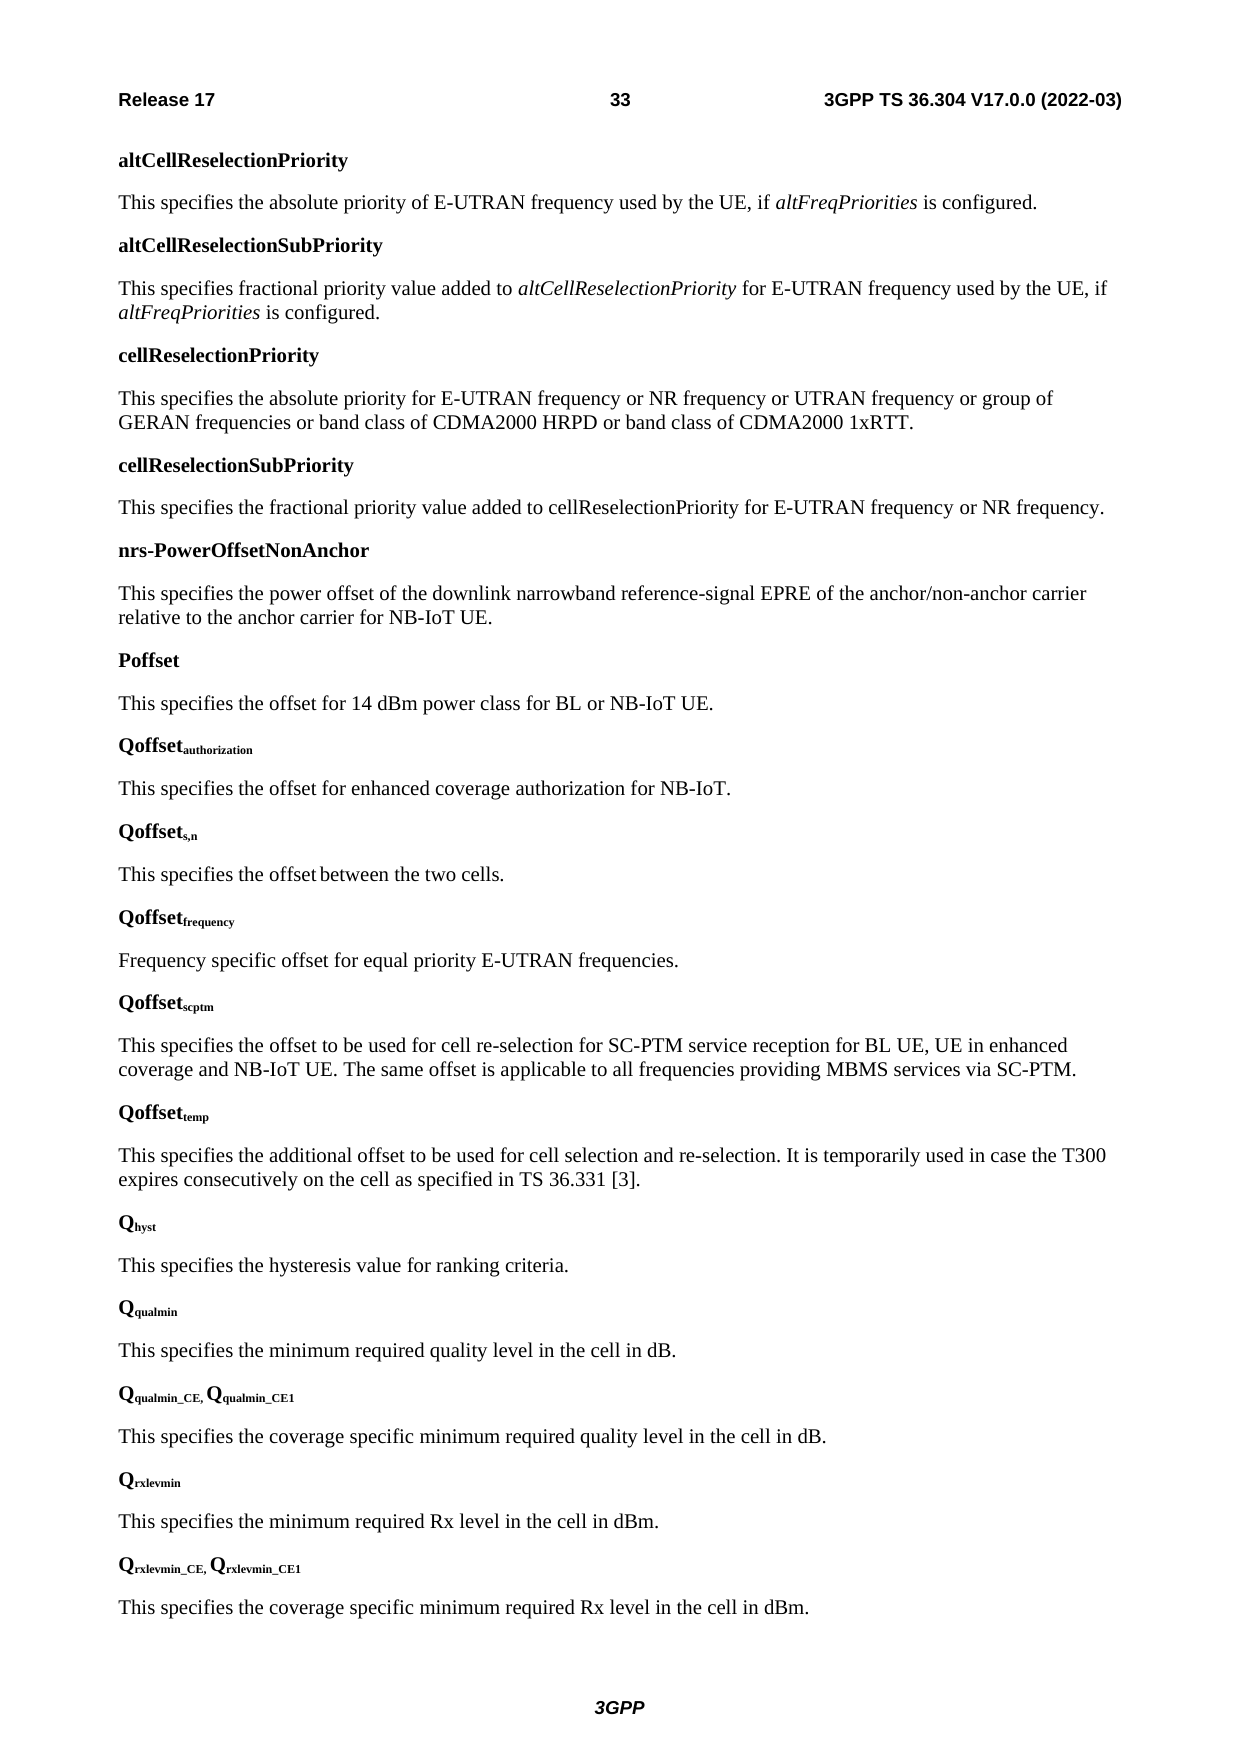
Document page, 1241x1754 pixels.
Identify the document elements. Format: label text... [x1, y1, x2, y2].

text This specifies the hysteresis value for ranking criteria. [118, 1252, 1122, 1277]
text This specifies the additional offset to be used for cell selection and re-selection. It is temporarily used in case the T300 expires consecutively on the cell as specified in TS 36.331 [3]. [118, 1143, 1122, 1191]
text Frequency specific offset for equal priority E-UTRAN frequencies. [118, 947, 1122, 972]
text This specifies the minimum required Rx level in the cell in dBm. [118, 1509, 1122, 1533]
text Qoffsetfrequency [118, 905, 1122, 929]
text This specifies the offset between the two cells. [118, 862, 1122, 886]
text Poffset [118, 648, 1122, 672]
text Qoffsetscptm [118, 990, 1122, 1014]
text Qoffsettemp [118, 1100, 1122, 1124]
text This specifies the absolute priority for E-UTRAN frequency or NR frequency or UTRAN frequency or group of GERAN frequencies or band class of CDMA2000 HRPD or band class of CDMA2000 1xRTT. [118, 386, 1122, 434]
text Qrxlevmin_CE, Qrxlevmin_CE1 [118, 1552, 1122, 1576]
text This specifies the coverage specific minimum required quality level in the cell in dB. [118, 1424, 1122, 1448]
text Qqualmin_CE, Qqualmin_CE1 [118, 1381, 1122, 1405]
text Qoffsets,n [118, 819, 1122, 843]
text Qoffsetauthorization [118, 733, 1122, 757]
text Qqualmin [118, 1295, 1122, 1319]
text This specifies the power offset of the downlink narrowband reference-signal EPRE of the anchor/non-anchor carrier relative to the anchor carrier for NB-IoT UE. [118, 581, 1122, 629]
text This specifies the offset to be used for cell re-selection for SC-PTM service reception for BL UE, UE in enhanced coverage and NB-IoT UE. The same offset is applicable to all frequencies providing MBMS services via SC-PTM. [118, 1033, 1122, 1081]
text cellReselectionSubPriority [118, 452, 1122, 477]
text This specifies fractional priority value added to altCellReselectionPriority for E-UTRAN frequency used by the UE, if altFreqPriorities is configured. [118, 276, 1122, 324]
text This specifies the minimum required quality level in the cell in dB. [118, 1338, 1122, 1362]
text This specifies the offset for enhanced coverage authorization for NB-IoT. [118, 776, 1122, 800]
text Qrxlevmin [118, 1467, 1122, 1491]
text Qhyst [118, 1210, 1122, 1234]
text nrs-PowerOffsetNonAnchor [118, 538, 1122, 562]
text cellReselectionPriority [118, 343, 1122, 367]
text altCellReselectionPriority [118, 147, 1122, 172]
text This specifies the offset for 14 dBm power class for BL or NB-IoT UE. [118, 691, 1122, 715]
text This specifies the coverage specific minimum required Rx level in the cell in dBm. [118, 1595, 1122, 1619]
text This specifies the fractional priority value added to cellReselectionPriority for E-UTRAN frequency or NR frequency. [118, 495, 1122, 519]
text This specifies the absolute priority of E-UTRAN frequency used by the UE, if altFreqPriorities is configured. [118, 190, 1122, 214]
text altCellReselectionSubPriority [118, 233, 1122, 257]
